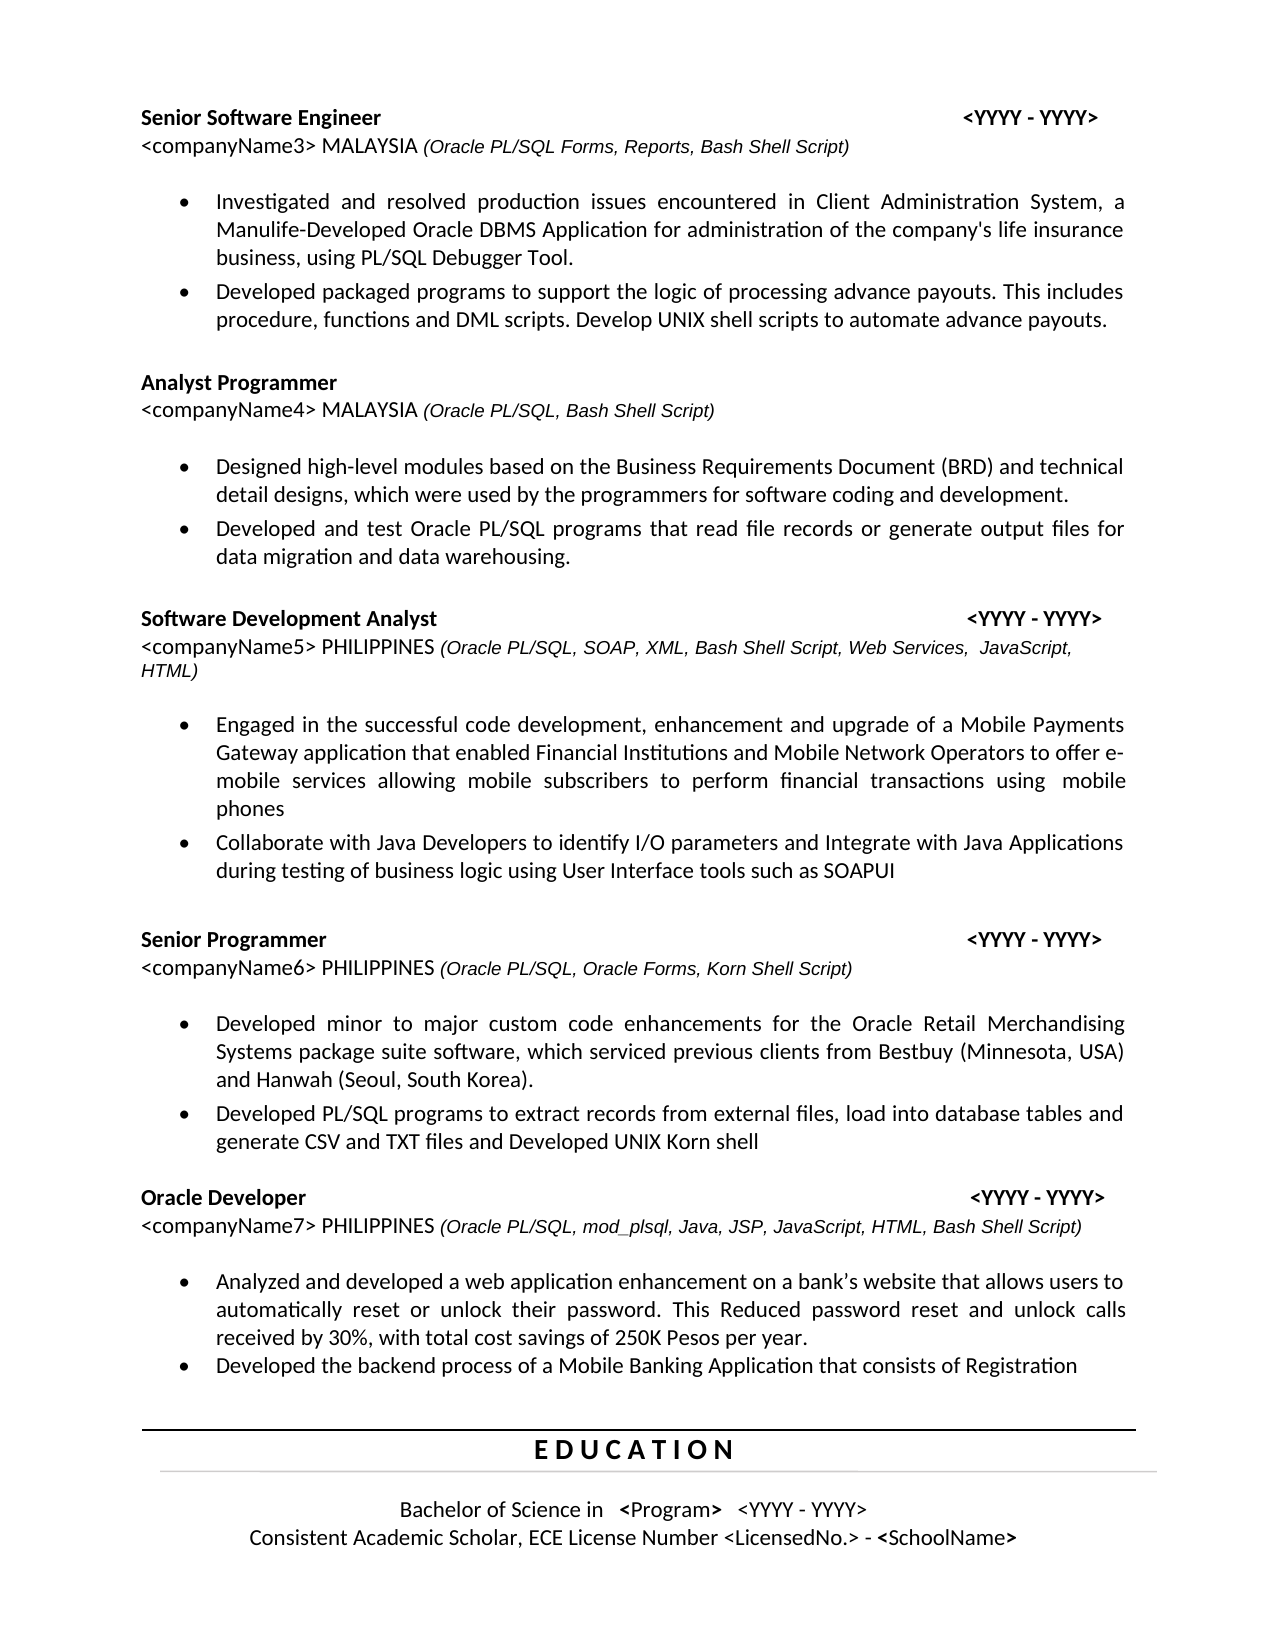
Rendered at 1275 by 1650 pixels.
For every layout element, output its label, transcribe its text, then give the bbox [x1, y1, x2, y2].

text <companyName7> PHILIPPINES (Oracle PL/SQL, mod_plsql, Java, JSP, JavaScript, HTML, Bash Shell Script) [141, 1211, 1160, 1239]
list Collaborate with Java Developers to identify I/O parameters and Integrate with Java Applications during testing of business logic using User Interface tools such as SOAPUI [178, 828, 1125, 884]
text Bachelor of Science in <Program> <YYYY - YYYY> [371, 1495, 896, 1523]
text <companyName5> PHILIPPINES (Oracle PL/SQL, SOAP, XML, Bash Shell Script, Web Services, JavaScript, HTML) [141, 632, 1128, 682]
subtitle Senior Software Engineer <YYYY - YYYY> [141, 103, 1160, 131]
list Analyzed and developed a web application enhancement on a bank’s website that allows users to automatically reset or unlock their password. This Reduced password reset and unlock calls received by 30%, with total cost savings of 250K Pesos per year. [178, 1267, 1126, 1351]
text <companyName6> PHILIPPINES (Oracle PL/SQL, Oracle Forms, Korn Shell Script) [141, 953, 1160, 981]
list Investigated and resolved production issues encountered in Client Administration System, a Manulife-Developed Oracle DBMS Application for administration of the company's life insurance business, using PL/SQL Debugger Tool. [178, 187, 1126, 271]
subtitle Senior Programmer <YYYY - YYYY> [141, 925, 1160, 953]
subtitle E D U C A T I O N [371, 1425, 895, 1467]
list Developed packaged programs to support the logic of processing advance payouts. This includes procedure, functions and DML scripts. Develop UNIX shell scripts to automate advance payouts. [178, 277, 1125, 333]
subtitle Analyst Programmer [141, 368, 1160, 396]
text Consistent Academic Scholar, ECE License Number <LicensedNo.> - <SchoolName> [248, 1523, 1018, 1551]
list Engaged in the successful code development, enhancement and upgrade of a Mobile Payments Gateway application that enabled Financial Institutions and Mobile Network Operators to offer e- mobile services allowing mobile subscribers to perform financial transactions using mobile phones [178, 710, 1126, 822]
subtitle Oracle Developer <YYYY - YYYY> [141, 1183, 1160, 1211]
list Developed PL/SQL programs to extract records from external files, load into database tables and generate CSV and TXT files and Developed UNIX Korn shell [178, 1099, 1126, 1155]
text <companyName3> MALAYSIA (Oracle PL/SQL Forms, Reports, Bash Shell Script) [141, 131, 1160, 159]
list Developed and test Oracle PL/SQL programs that read file records or generate output files for data migration and data warehousing. [178, 514, 1126, 570]
text <companyName4> MALAYSIA (Oracle PL/SQL, Bash Shell Script) [141, 396, 1160, 424]
list Developed the backend process of a Mobile Banking Application that consists of Registration [178, 1351, 1160, 1379]
list Developed minor to major custom code enhancements for the Oracle Retail Merchandising Systems package suite software, which serviced previous clients from Bestbuy (Minnesota, USA) and Hanwah (Seoul, South Korea). [178, 1009, 1126, 1093]
list Designed high-level modules based on the Business Requirements Document (BRD) and technical detail designs, which were used by the programmers for software coding and development. [178, 452, 1126, 508]
subtitle Software Development Analyst <YYYY - YYYY> [141, 604, 1160, 632]
